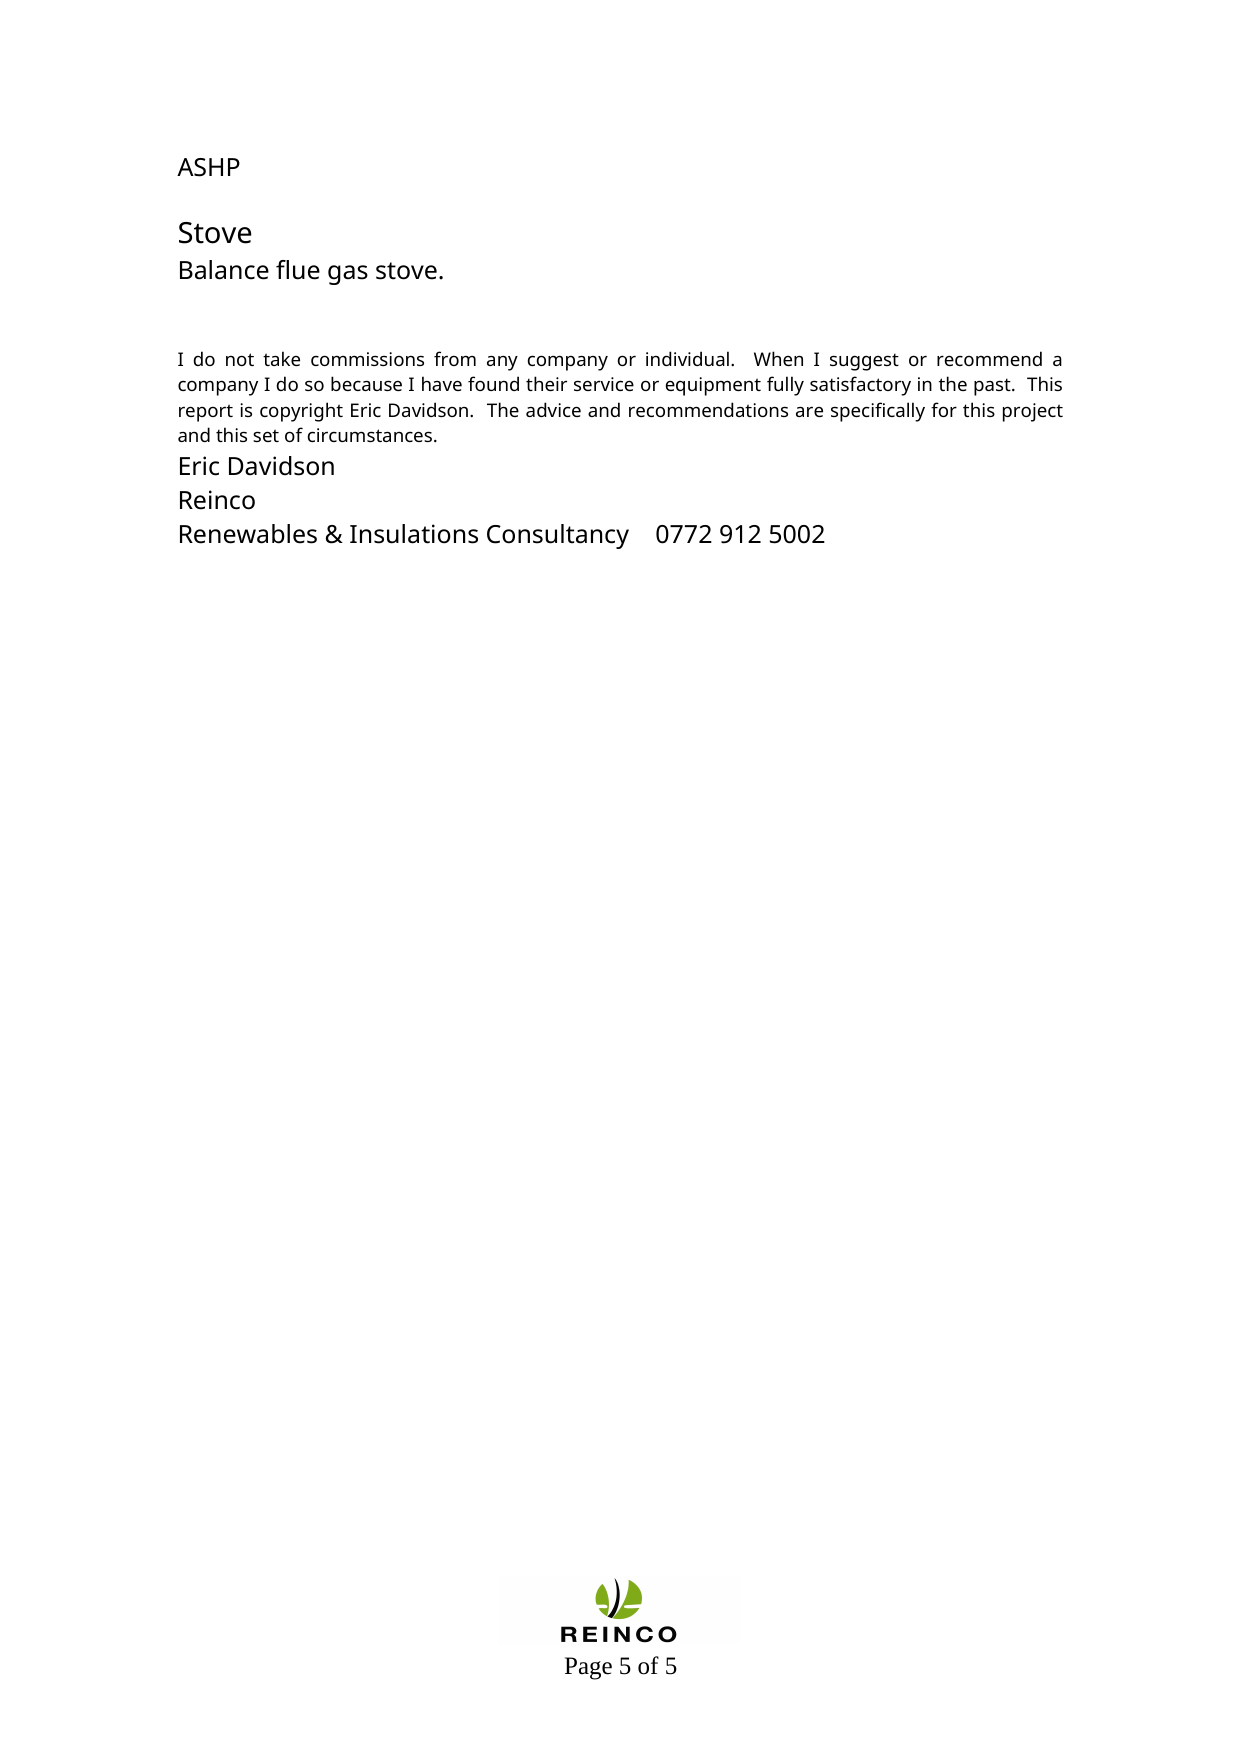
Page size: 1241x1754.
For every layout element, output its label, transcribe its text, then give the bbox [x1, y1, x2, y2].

text Stove [177, 213, 1064, 252]
text Balance flue gas stove. [177, 252, 953, 287]
text Reinco [177, 482, 1064, 516]
text ASHP [177, 150, 1064, 184]
text Eric Davidson [177, 448, 1064, 482]
text I do not take commissions from any company or individual. When I suggest or recommend a company I do so because I have found their service or equipment fully satisfactory in the past. This report is copyright Eric Davidson. The advice and recommendations are specifically for this project and this set of circumstances. [177, 346, 1064, 448]
text Renewables & Insulations Consultancy 0772 912 5002 [177, 516, 1064, 550]
picture [497, 1575, 742, 1646]
